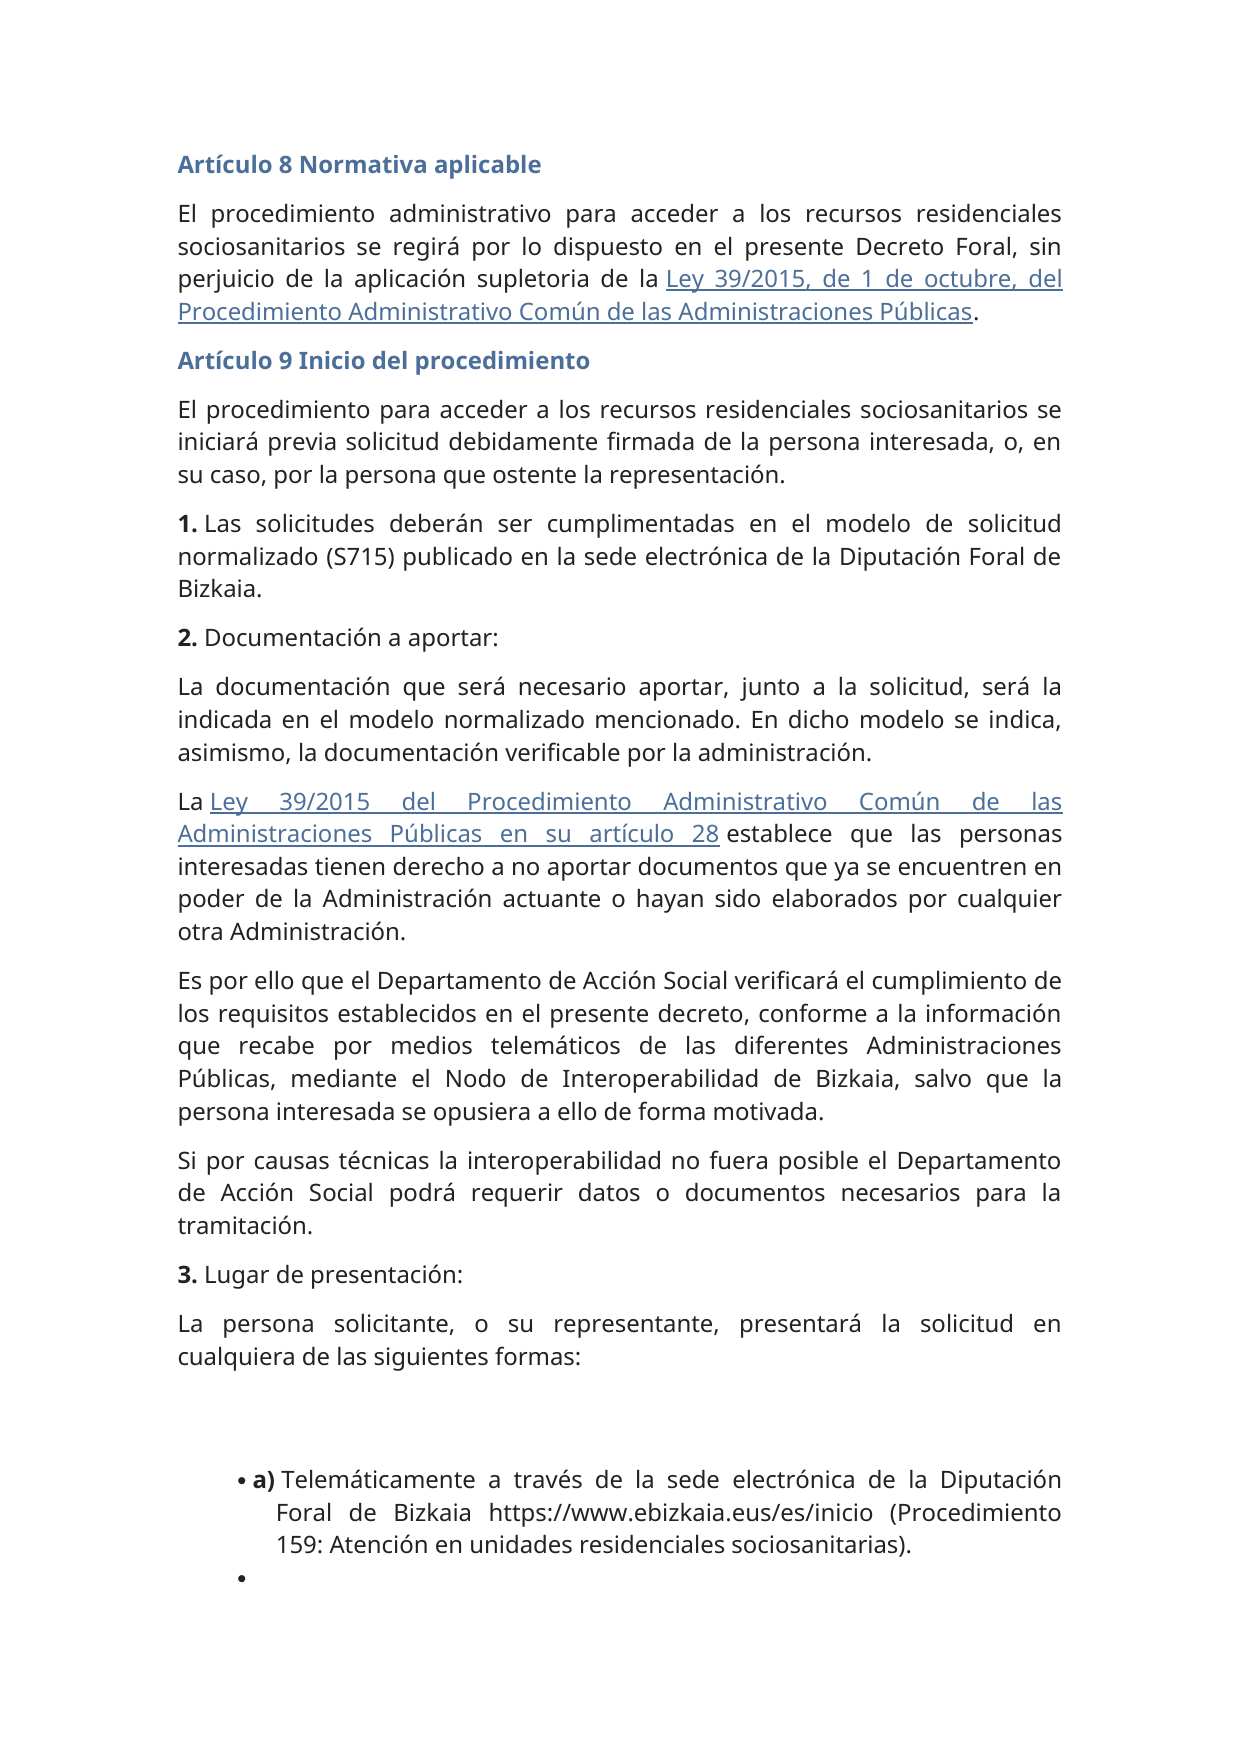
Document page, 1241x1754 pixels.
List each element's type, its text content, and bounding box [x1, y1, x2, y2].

text Artículo 9 Inicio del procedimiento [177, 343, 1063, 376]
text 3. Lugar de presentación: [177, 1258, 1063, 1290]
text La persona solicitante, o su representante, presentará la solicitud en cualquiera de las siguientes formas: [177, 1307, 1063, 1372]
text Artículo 8 Normativa aplicable [177, 148, 1063, 180]
text 2. Documentación a aportar: [177, 621, 1063, 654]
text El procedimiento administrativo para acceder a los recursos residenciales sociosanitarios se regirá por lo dispuesto en el presente Decreto Foral, sin perjuicio de la aplicación supletoria de la Ley 39/2015, de 1 de octubre, del Procedimiento Administrativo Común de las Administraciones Públicas. [177, 197, 1063, 327]
text El procedimiento para acceder a los recursos residenciales sociosanitarios se iniciará previa solicitud debidamente firmada de la persona interesada, o, en su caso, por la persona que ostente la representación. [177, 393, 1063, 490]
text La Ley 39/2015 del Procedimiento Administrativo Común de las Administraciones Públicas en su artículo 28 establece que las personas interesadas tienen derecho a no aportar documentos que ya se encuentren en poder de la Administración actuante o hayan sido elaborados por cualquier otra Administración. [177, 784, 1063, 947]
list a) Telemáticamente a través de la sede electrónica de la Diputación Foral de Bizkaia https://www.ebizkaia.eus/es/inicio (Procedimiento 159: Atención en unidades residenciales sociosanitarias). [238, 1463, 1063, 1561]
text Es por ello que el Departamento de Acción Social verificará el cumplimiento de los requisitos establecidos en el presente decreto, conforme a la información que recabe por medios telemáticos de las diferentes Administraciones Públicas, mediante el Nodo de Interoperabilidad de Bizkaia, salvo que la persona interesada se opusiera a ello de forma motivada. [177, 964, 1063, 1127]
text La documentación que será necesario aportar, junto a la solicitud, será la indicada en el modelo normalizado mencionado. En dicho modelo se indica, asimismo, la documentación verificable por la administración. [177, 670, 1063, 768]
text Si por causas técnicas la interoperabilidad no fuera posible el Departamento de Acción Social podrá requerir datos o documentos necesarios para la tramitación. [177, 1143, 1063, 1241]
text 1. Las solicitudes deberán ser cumplimentadas en el modelo de solicitud normalizado (S715) publicado en la sede electrónica de la Diputación Foral de Bizkaia. [177, 507, 1063, 605]
